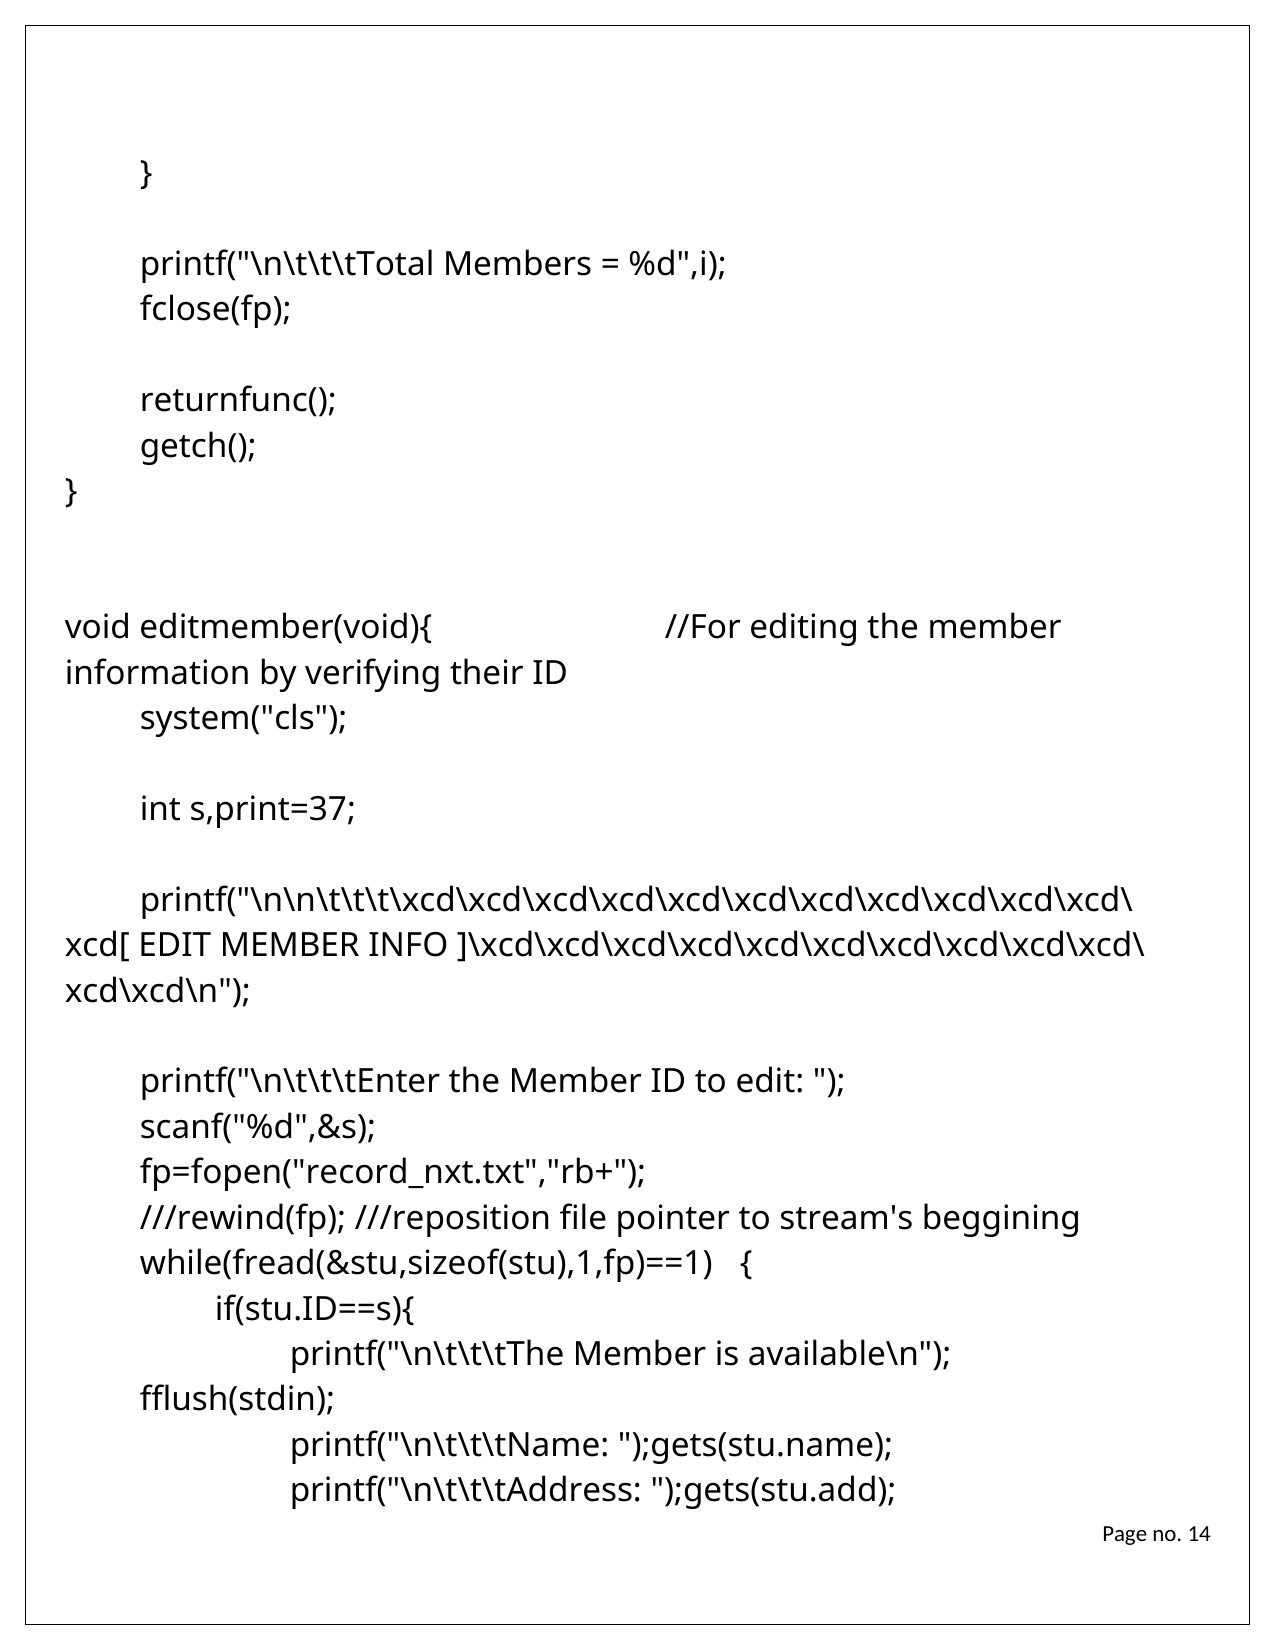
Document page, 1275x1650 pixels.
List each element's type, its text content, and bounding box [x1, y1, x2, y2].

text if(stu.ID==s){ [64, 1284, 1210, 1330]
text getch(); [64, 421, 1210, 467]
text } [64, 149, 1210, 194]
text scanf("%d",&s); [64, 1103, 1210, 1148]
text int s,print=37; [64, 785, 1210, 830]
text fclose(fp); [64, 285, 1210, 331]
text returnfunc(); [64, 376, 1210, 421]
text system("cls"); [64, 694, 1210, 739]
text } [64, 467, 1210, 512]
text printf("\n\t\t\tTotal Members = %d",i); [64, 240, 1210, 285]
text ///rewind(fp); ///reposition file pointer to stream's beggining [64, 1193, 1210, 1239]
text printf("\n\t\t\tAddress: ");gets(stu.add); [64, 1466, 1210, 1511]
text void editmember(void){ //For editing the member information by verifying their ID [64, 603, 1210, 694]
text printf("\n\t\t\tThe Member is available\n"); [64, 1330, 1210, 1375]
text printf("\n\n\t\t\t\xcd\xcd\xcd\xcd\xcd\xcd\xcd\xcd\xcd\xcd\xcd\xcd[ EDIT MEMBER INFO ]\xcd\xcd\xcd\xcd\xcd\xcd\xcd\xcd\xcd\xcd\xcd\xcd\n"); [64, 876, 1210, 1012]
text fflush(stdin); [64, 1375, 1210, 1421]
text printf("\n\t\t\tName: ");gets(stu.name); [64, 1421, 1210, 1466]
text printf("\n\t\t\tEnter the Member ID to edit: "); [64, 1057, 1210, 1103]
text fp=fopen("record_nxt.txt","rb+"); [64, 1148, 1210, 1193]
text while(fread(&stu,sizeof(stu),1,fp)==1) { [64, 1239, 1210, 1284]
